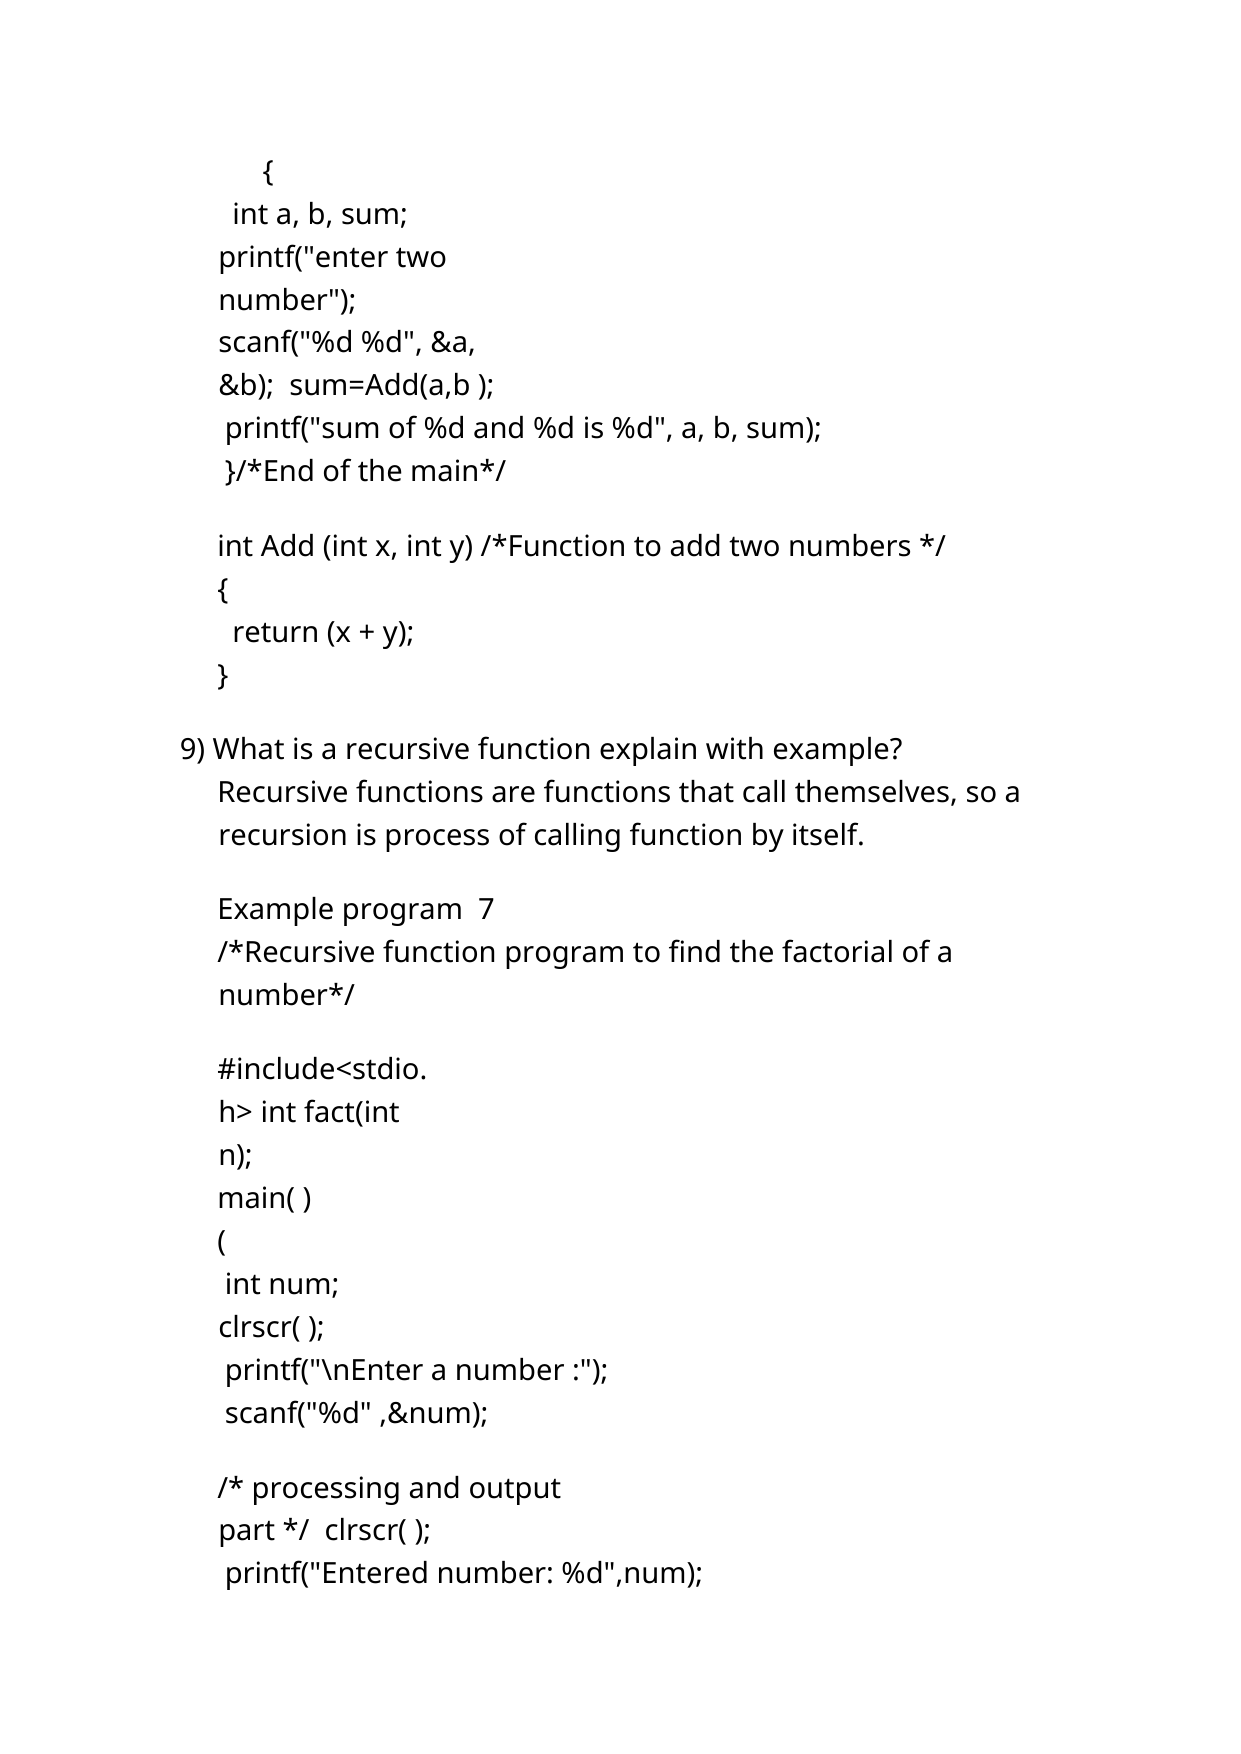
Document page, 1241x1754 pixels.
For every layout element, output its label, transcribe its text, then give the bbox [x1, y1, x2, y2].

text scanf("%d" ,&num); [217, 1393, 1091, 1432]
text 9) What is a recursive function explain with example? [179, 728, 1091, 768]
text printf("Entered number: %d",num); [217, 1553, 1091, 1592]
text { [217, 150, 1091, 190]
text main( ) [217, 1177, 1091, 1217]
text printf("\nEnter a number :"); [217, 1349, 1091, 1389]
text Example program 7 [217, 888, 1091, 928]
text printf("sum of %d and %d is %d", a, b, sum); [217, 407, 1091, 447]
text #include<stdio.h> int fact(int n); [217, 1049, 431, 1174]
text { [217, 568, 1091, 608]
text /*Recursive function program to find the factorial of a number*/ [217, 932, 1091, 1014]
text int a, b, sum; printf("enter two number"); scanf("%d %d", &a, &b); sum=Add(a,b ); [217, 193, 501, 404]
text ( [217, 1221, 1091, 1260]
text int Add (int x, int y) /*Function to add two numbers */ [217, 525, 1091, 564]
text Recursive functions are functions that call themselves, so a recursion is process of calling function by itself. [217, 772, 1091, 854]
text int num; clrscr( ); [217, 1264, 377, 1346]
text }/*End of the main*/ [217, 451, 1091, 490]
text /* processing and output part */ clrscr( ); [217, 1467, 603, 1549]
text } [217, 654, 1091, 694]
text return (x + y); [217, 611, 1091, 651]
